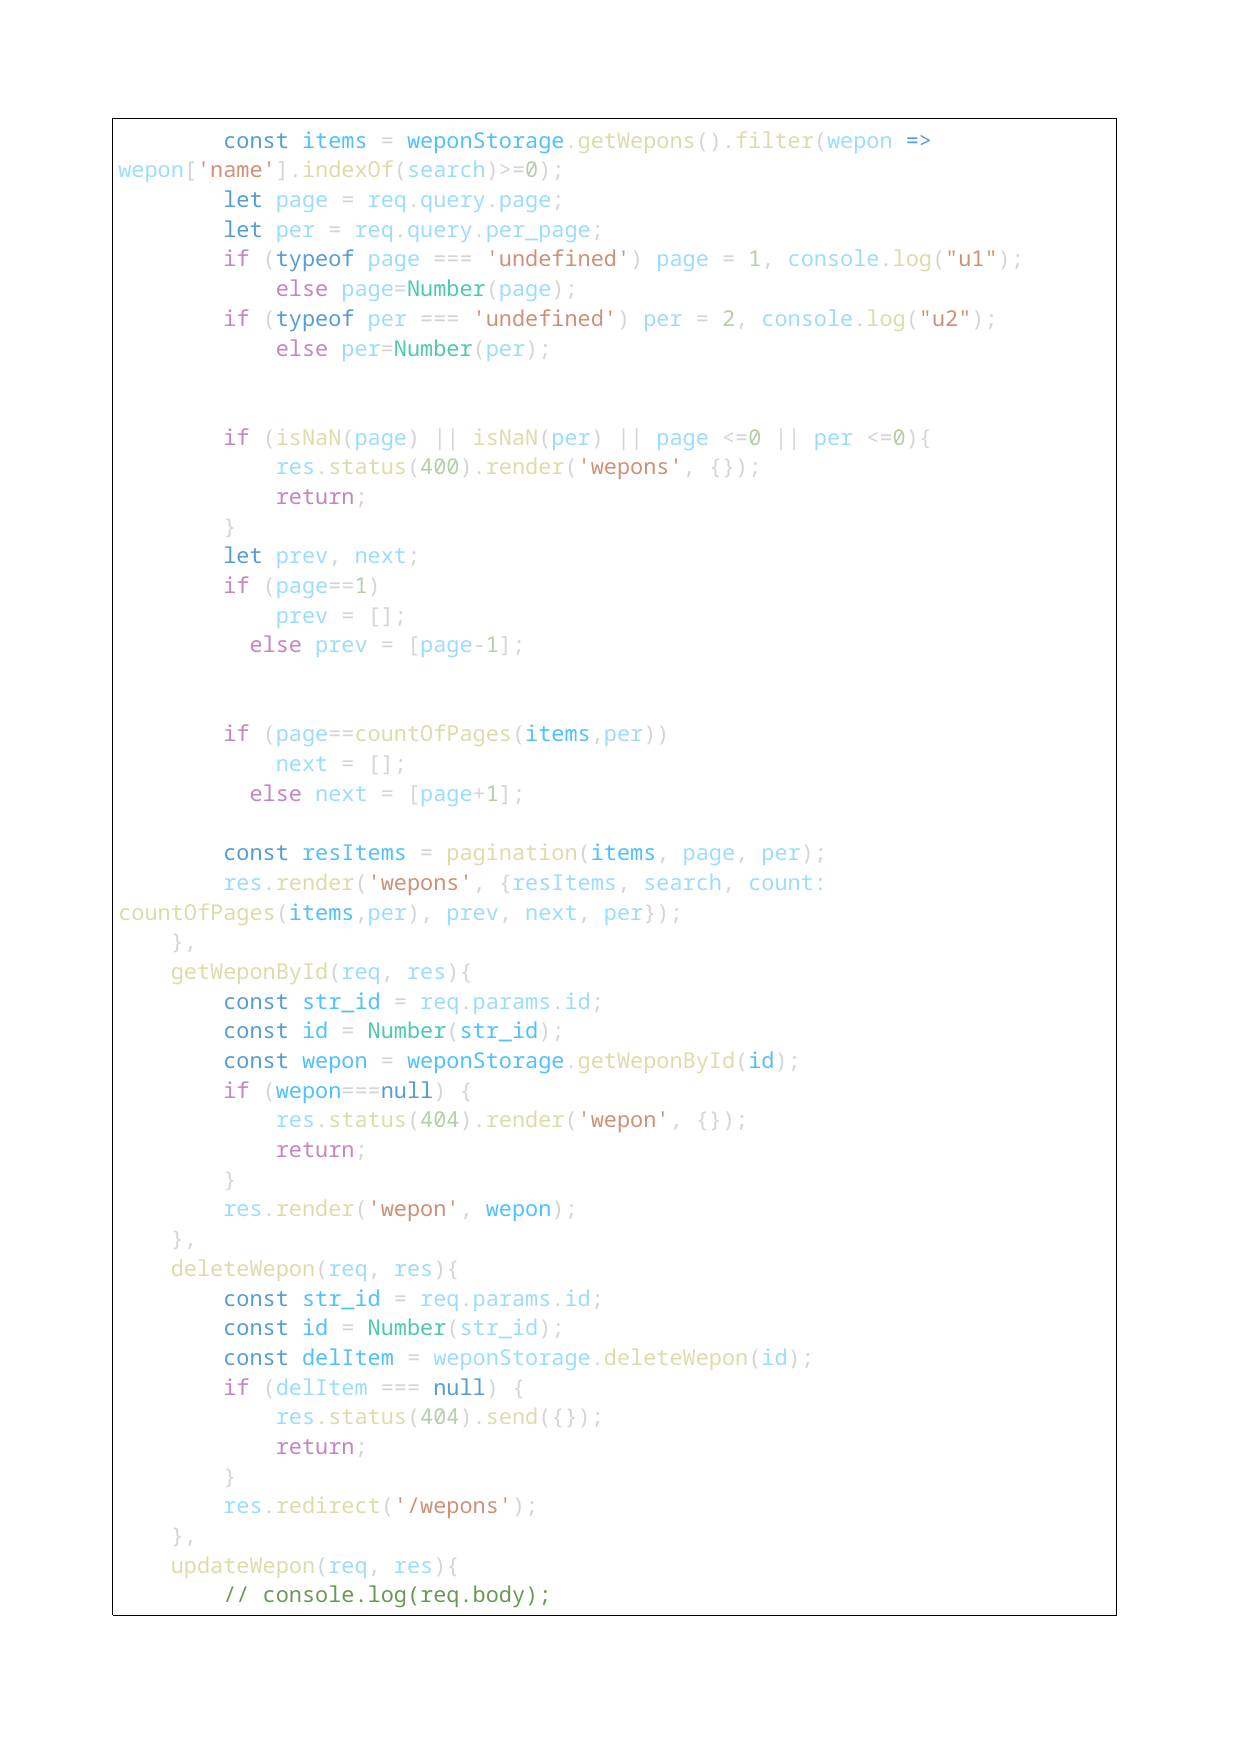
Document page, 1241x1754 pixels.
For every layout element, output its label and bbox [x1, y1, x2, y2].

table_cell [113, 119, 1116, 1614]
